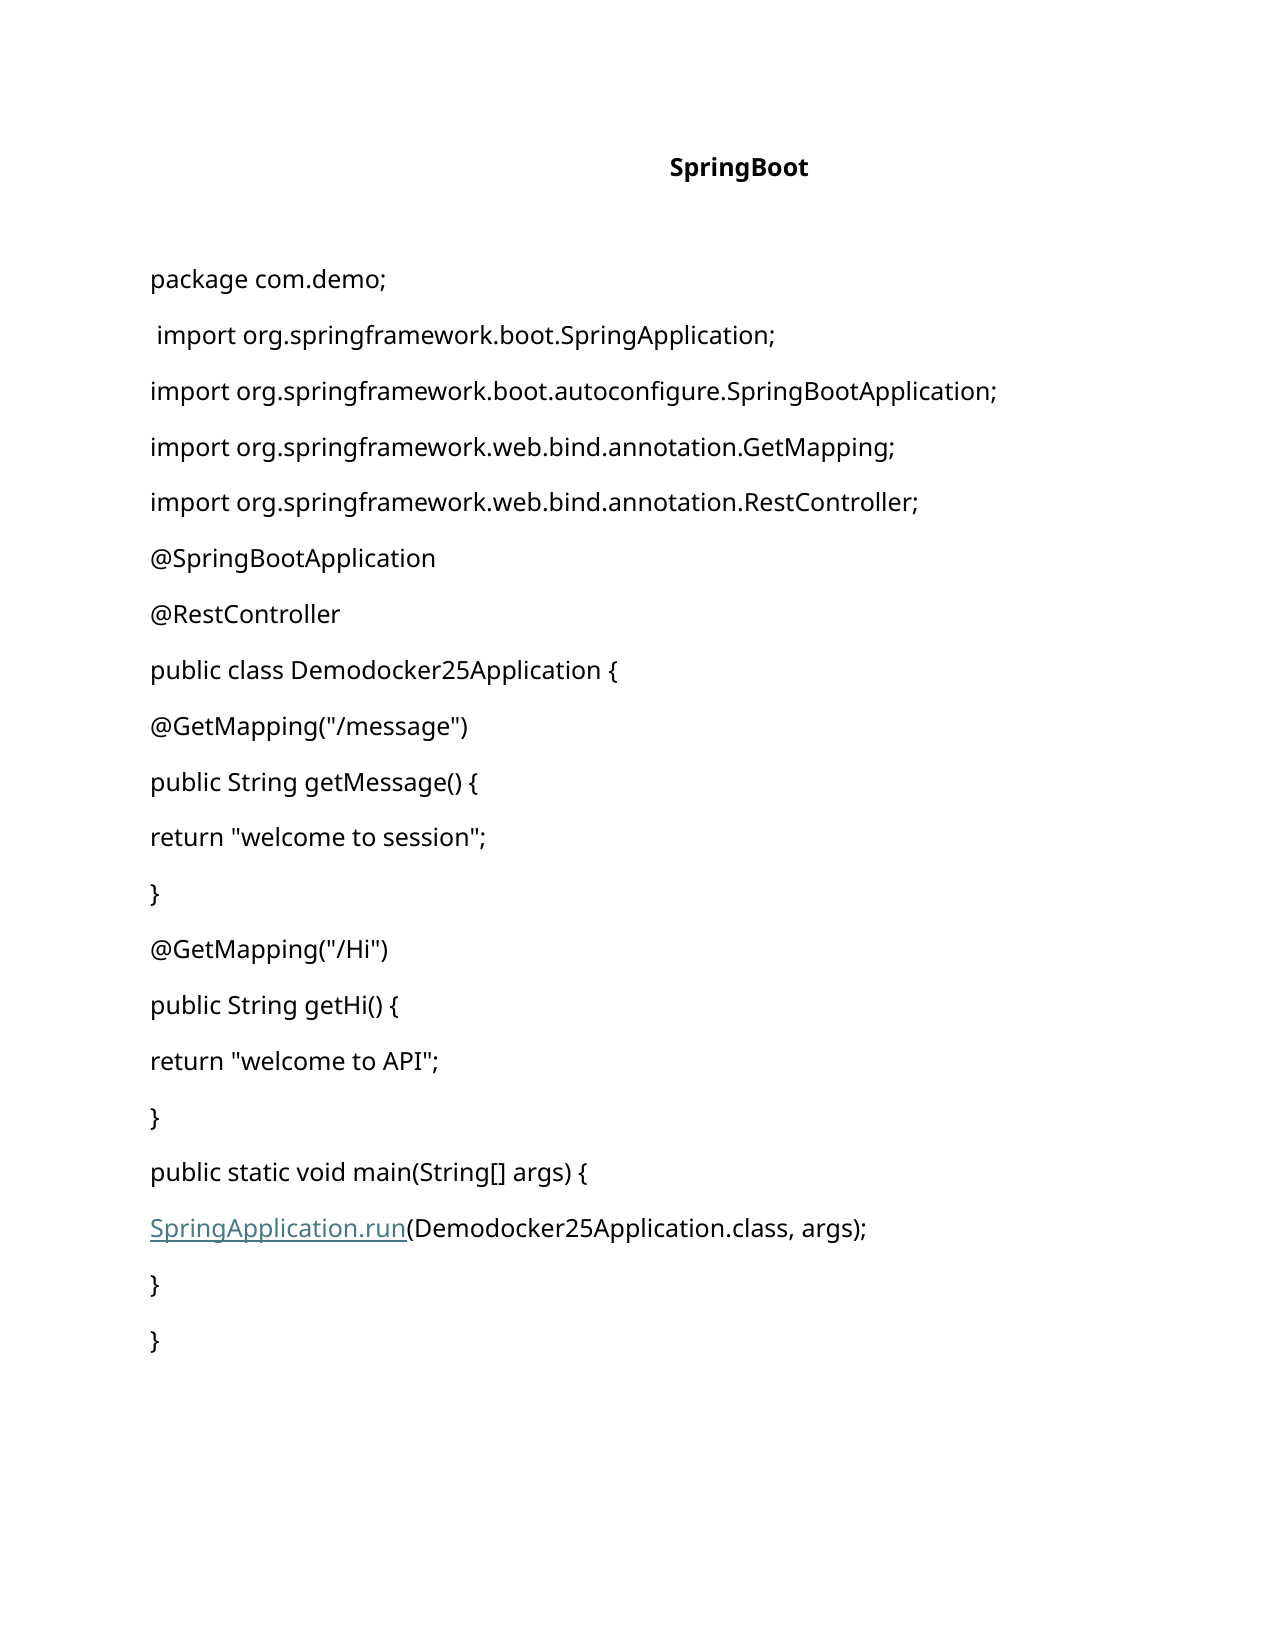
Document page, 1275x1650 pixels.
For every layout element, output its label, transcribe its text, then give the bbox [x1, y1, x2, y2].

text } [150, 876, 1125, 910]
text @SpringBootApplication [150, 541, 1125, 575]
text public String getHi() { [150, 987, 1125, 1022]
text SpringBoot [150, 150, 1125, 184]
text return "welcome to session"; [150, 820, 1125, 854]
text @RestController [150, 597, 1125, 631]
text public String getMessage() { [150, 764, 1125, 798]
text } [150, 1099, 1125, 1133]
text package com.demo; [150, 262, 1125, 296]
text public class Demodocker25Application { [150, 652, 1125, 687]
text } [150, 1322, 1125, 1357]
text import org.springframework.boot.SpringApplication; [150, 317, 1125, 352]
text return "welcome to API"; [150, 1043, 1125, 1077]
text SpringApplication.run(Demodocker25Application.class, args); [150, 1211, 1125, 1245]
text import org.springframework.web.bind.annotation.RestController; [150, 485, 1125, 519]
text } [150, 1267, 1125, 1301]
text @GetMapping("/Hi") [150, 932, 1125, 966]
text import org.springframework.boot.autoconfigure.SpringBootApplication; [150, 373, 1125, 407]
text @GetMapping("/message") [150, 708, 1125, 742]
text public static void main(String[] args) { [150, 1155, 1125, 1189]
text import org.springframework.web.bind.annotation.GetMapping; [150, 429, 1125, 463]
